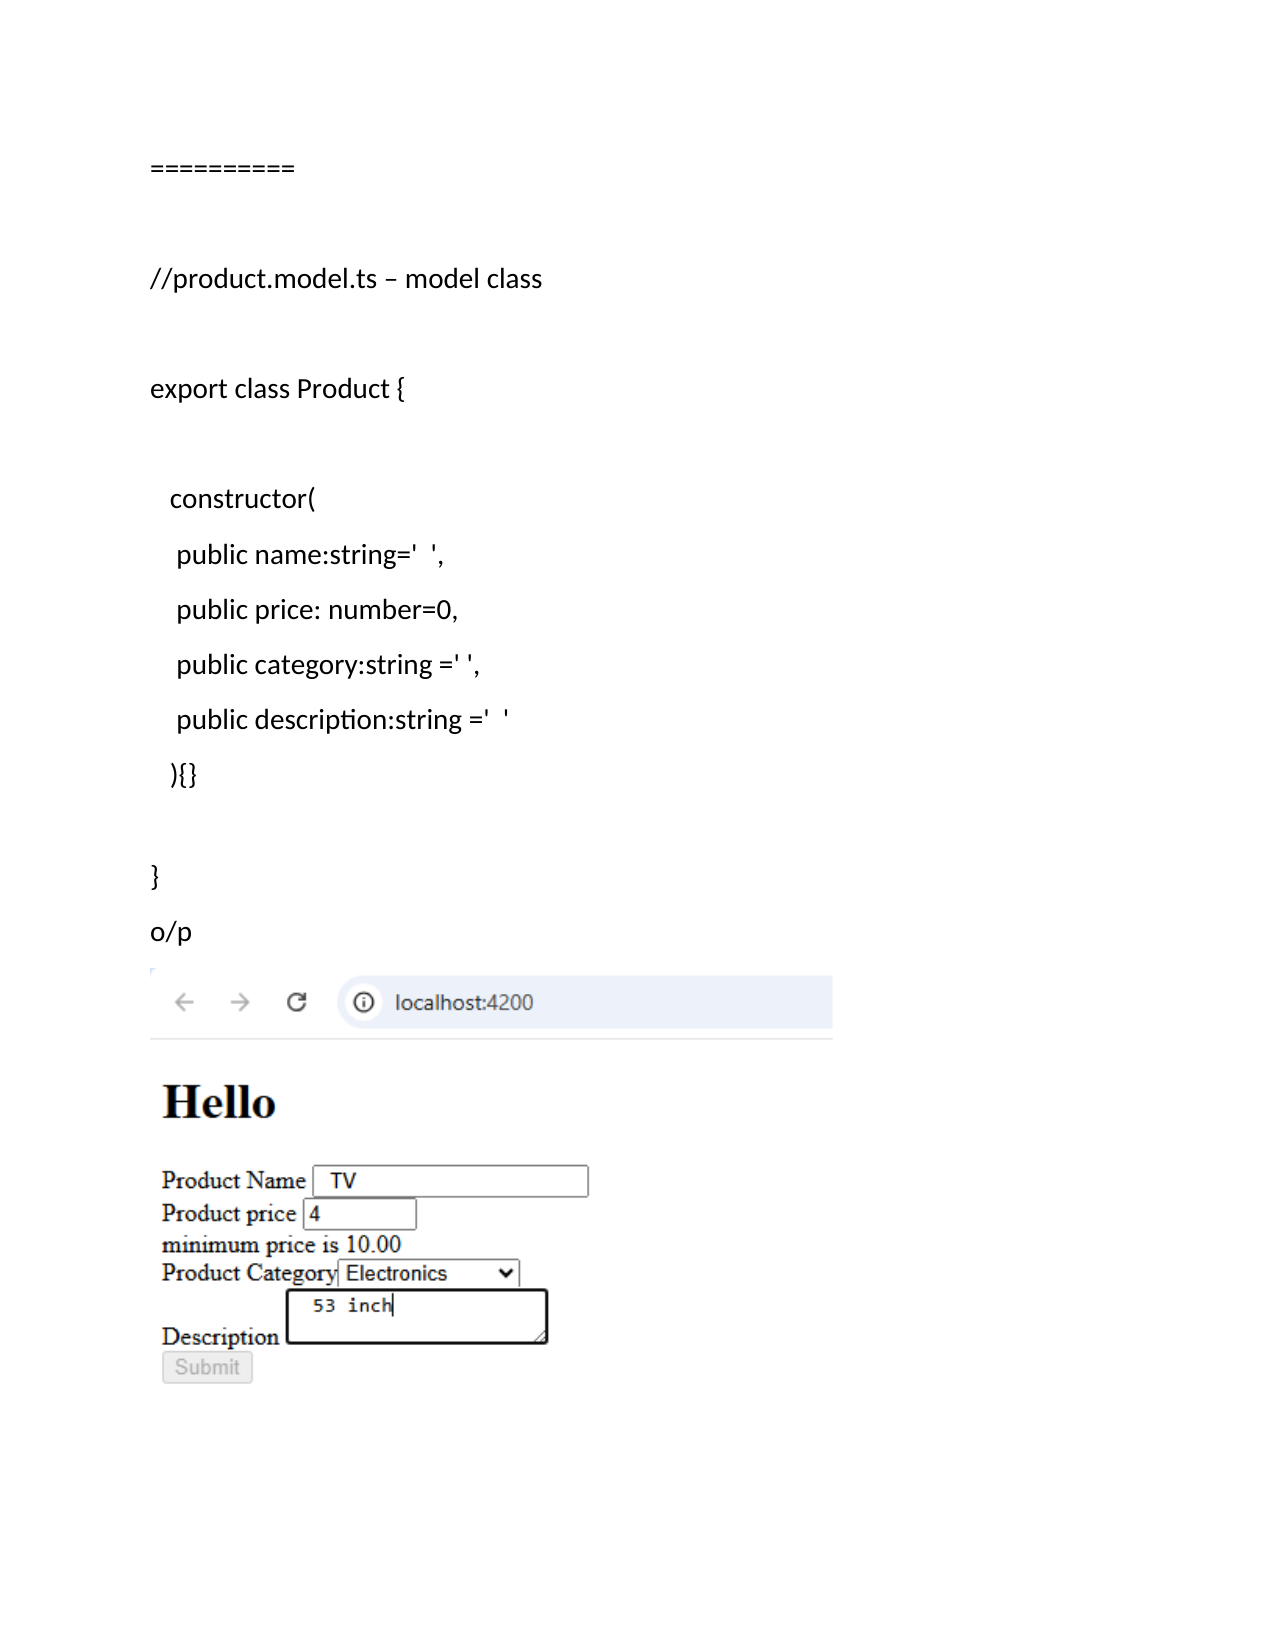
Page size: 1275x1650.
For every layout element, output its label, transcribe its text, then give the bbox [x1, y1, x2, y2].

text //product.model.ts – model class [150, 260, 1125, 296]
text public category:string =' ', [150, 646, 1125, 682]
text o/p [150, 913, 1125, 949]
text public price: number=0, [150, 591, 1125, 626]
text ========== [150, 150, 1125, 186]
text public description:string =' ' [150, 701, 1125, 737]
text public name:string=' ', [150, 536, 1125, 571]
picture [150, 968, 833, 1481]
text export class Product { [150, 370, 1125, 406]
text } [150, 858, 1125, 894]
text ){} [150, 756, 1125, 792]
text constructor( [150, 481, 1125, 516]
